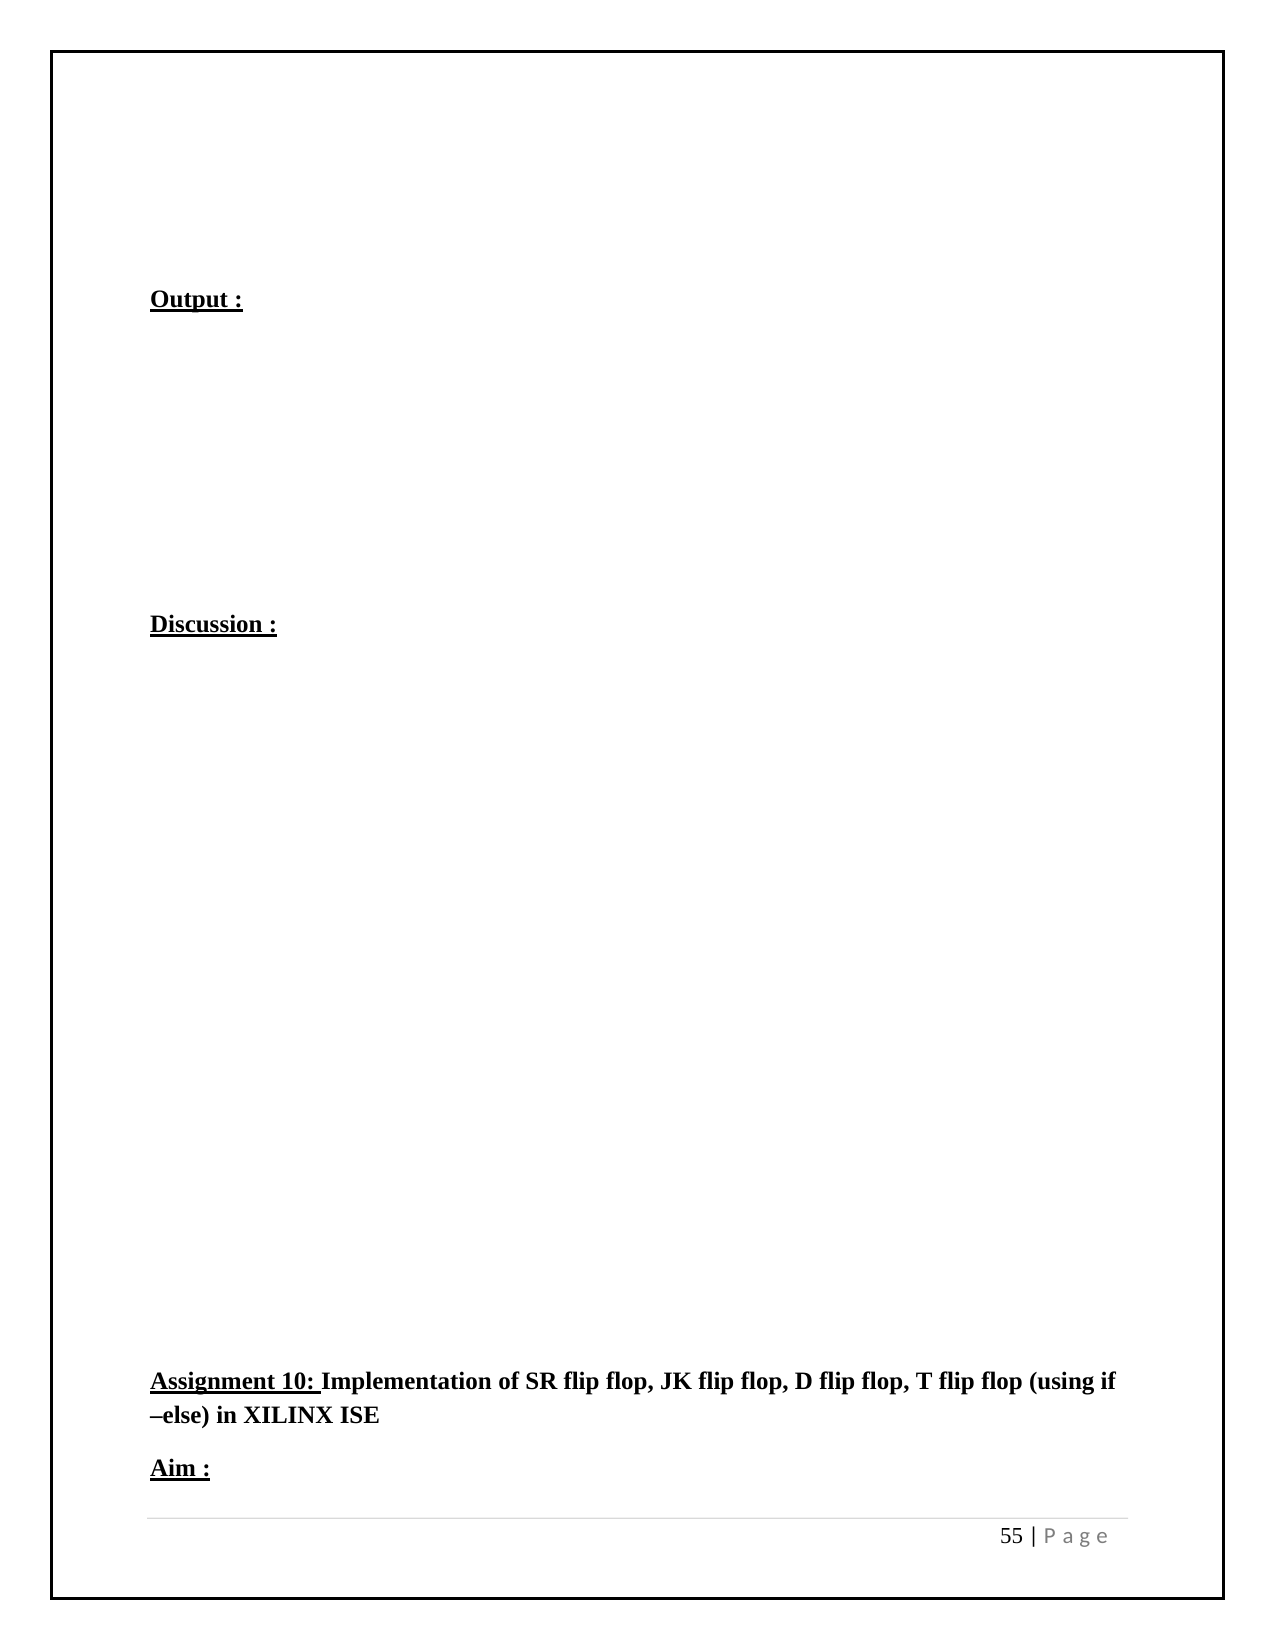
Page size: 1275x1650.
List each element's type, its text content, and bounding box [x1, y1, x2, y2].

text –else) in XILINX ISE Aim : [150, 1400, 380, 1482]
text Discussion : [150, 609, 1206, 638]
text Assignment 10: Implementation of SR flip flop, JK flip flop, D flip flop, T flip flop (using if [150, 1366, 1206, 1395]
text Output : [150, 284, 1206, 313]
